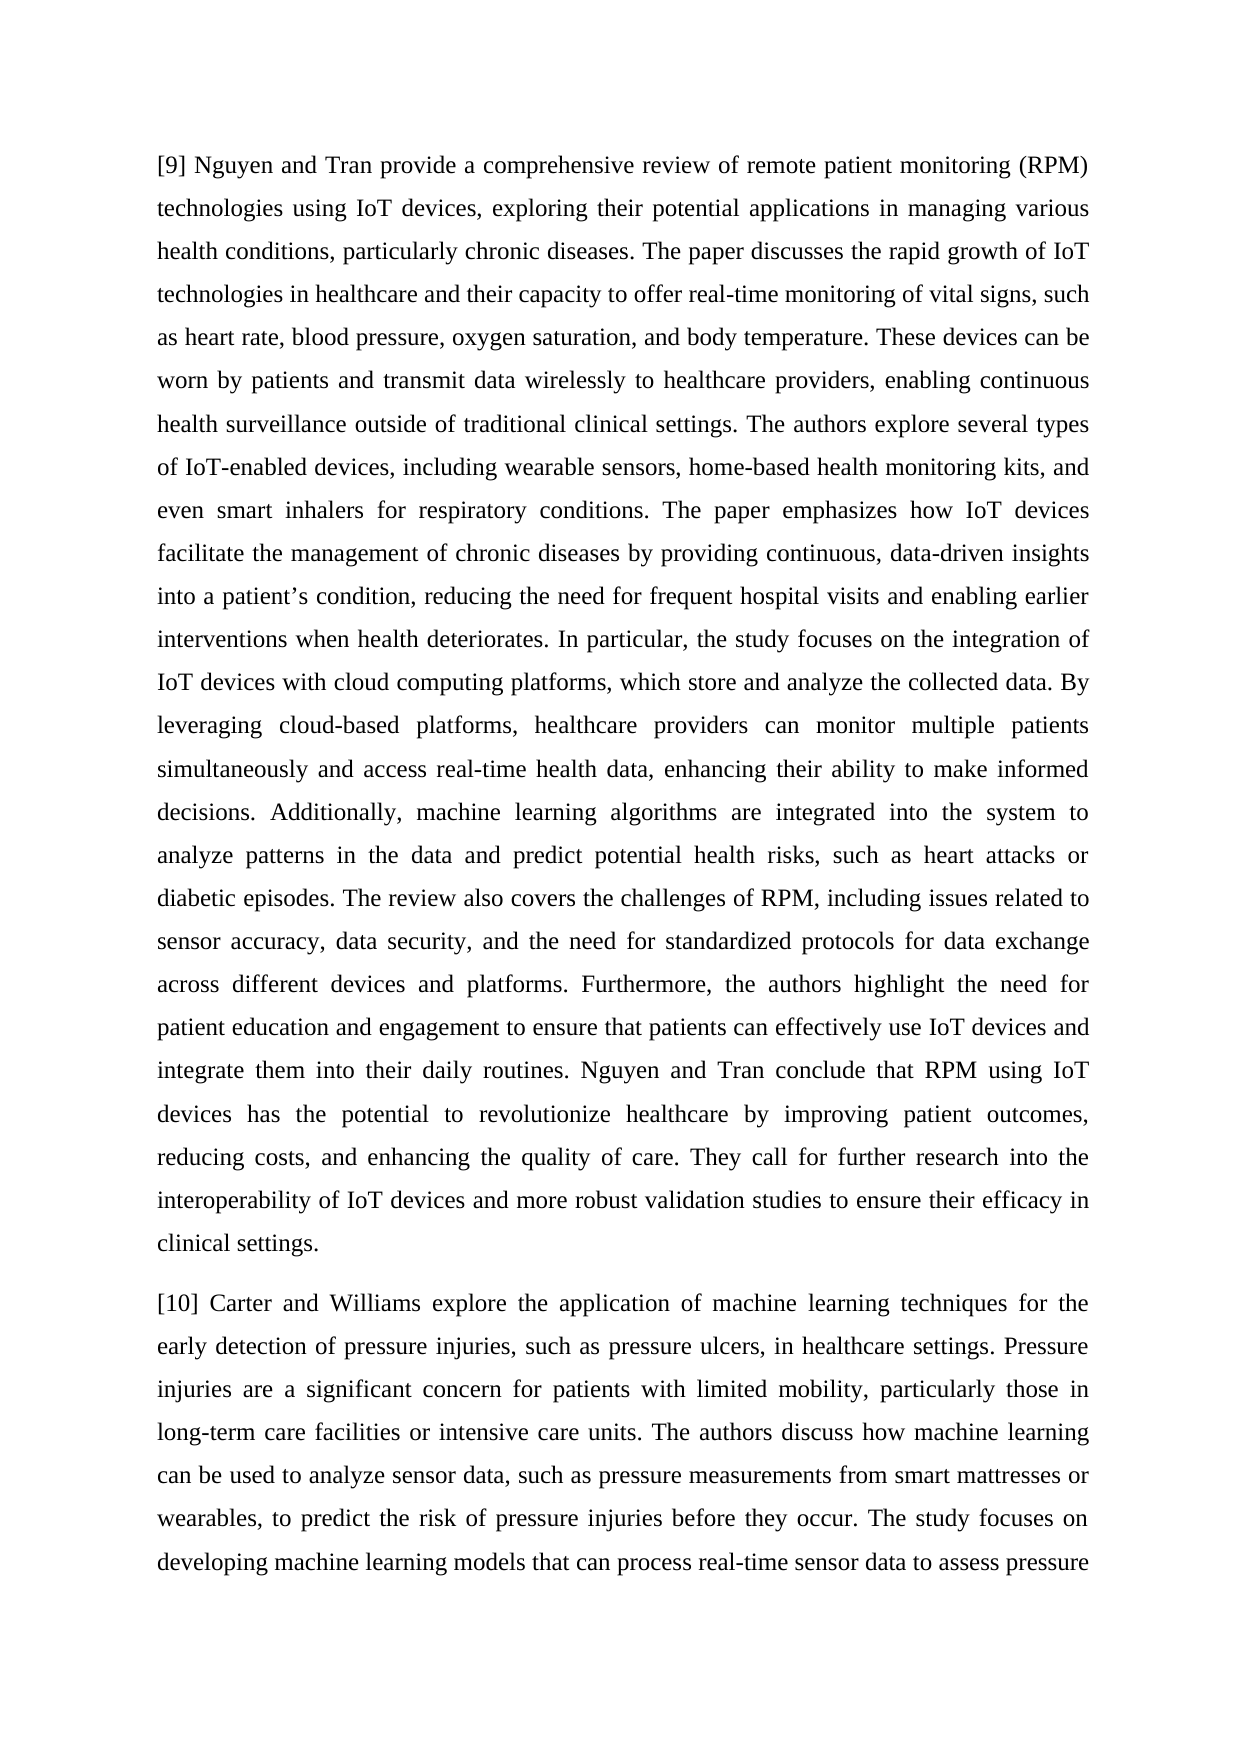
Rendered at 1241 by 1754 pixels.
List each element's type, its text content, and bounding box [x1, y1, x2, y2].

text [157, 1288, 1090, 1575]
text [9] Nguyen and Tran provide a comprehensive review of remote patient monitoring (RPM) technologies using IoT devices, exploring their potential applications in managing various health conditions, particularly chronic diseases. The paper discusses the rapid growth of IoT technologies in healthcare and their capacity to offer real-time monitoring of vital signs, such as heart rate, blood pressure, oxygen saturation, and body temperature. These devices can be worn by patients and transmit data wirelessly to healthcare providers, enabling continuous health surveillance outside of traditional clinical settings. The authors explore several types of IoT-enabled devices, including wearable sensors, home-based health monitoring kits, and even smart inhalers for respiratory conditions. The paper emphasizes how IoT devices facilitate the management of chronic diseases by providing continuous, data-driven insights into a patient’s condition, reducing the need for frequent hospital visits and enabling earlier interventions when health deteriorates. In particular, the study focuses on the integration of IoT devices with cloud computing platforms, which store and analyze the collected data. By leveraging cloud-based platforms, healthcare providers can monitor multiple patients simultaneously and access real-time health data, enhancing their ability to make informed decisions. Additionally, machine learning algorithms are integrated into the system to analyze patterns in the data and predict potential health risks, such as heart attacks or diabetic episodes. The review also covers the challenges of RPM, including issues related to sensor accuracy, data security, and the need for standardized protocols for data exchange across different devices and platforms. Furthermore, the authors highlight the need for patient education and engagement to ensure that patients can effectively use IoT devices and integrate them into their daily routines. Nguyen and Tran conclude that RPM using IoT devices has the potential to revolutionize healthcare by improving patient outcomes, reducing costs, and enhancing the quality of care. They call for further research into the interoperability of IoT devices and more robust validation studies to ensure their efficacy in clinical settings. [157, 150, 1090, 1257]
